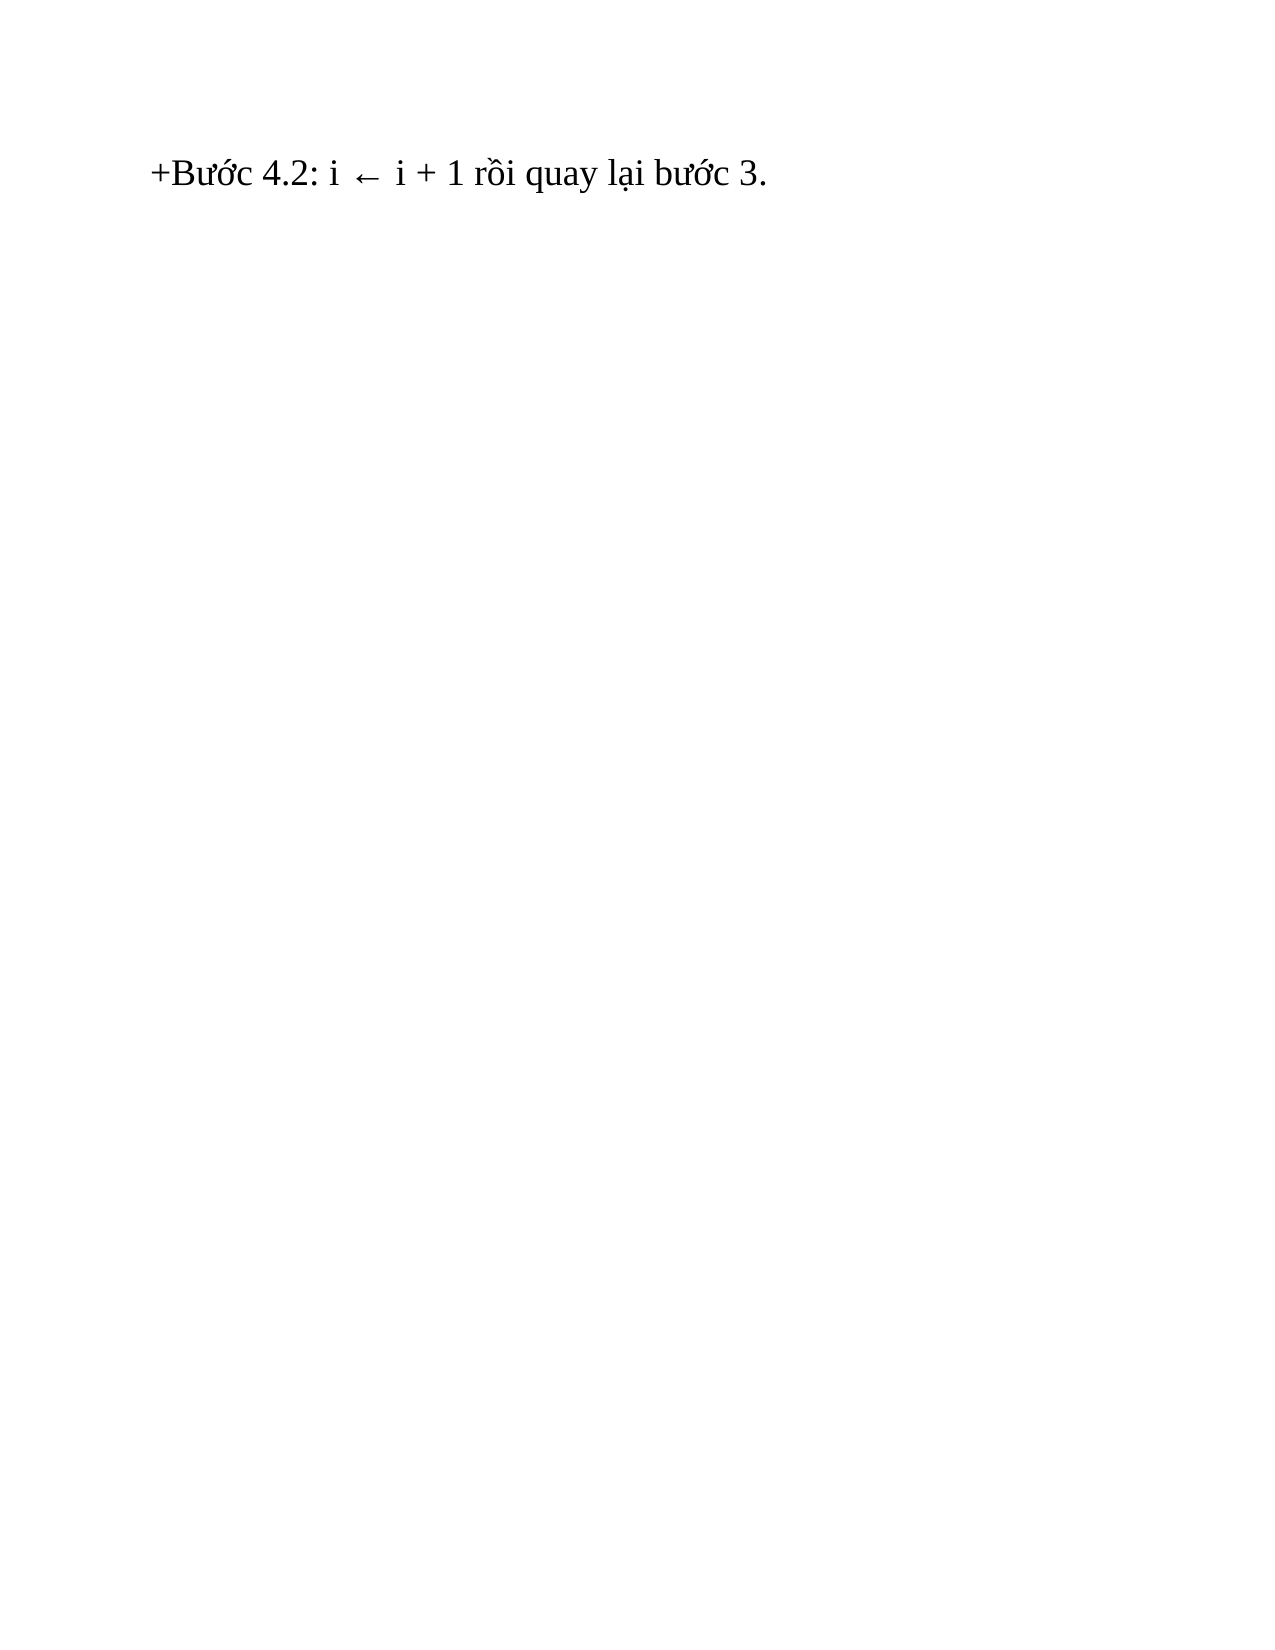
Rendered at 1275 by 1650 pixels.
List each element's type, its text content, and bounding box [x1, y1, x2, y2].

text +Bước 4.2: i ← i + 1 rồi quay lại bước 3. [150, 150, 1125, 193]
